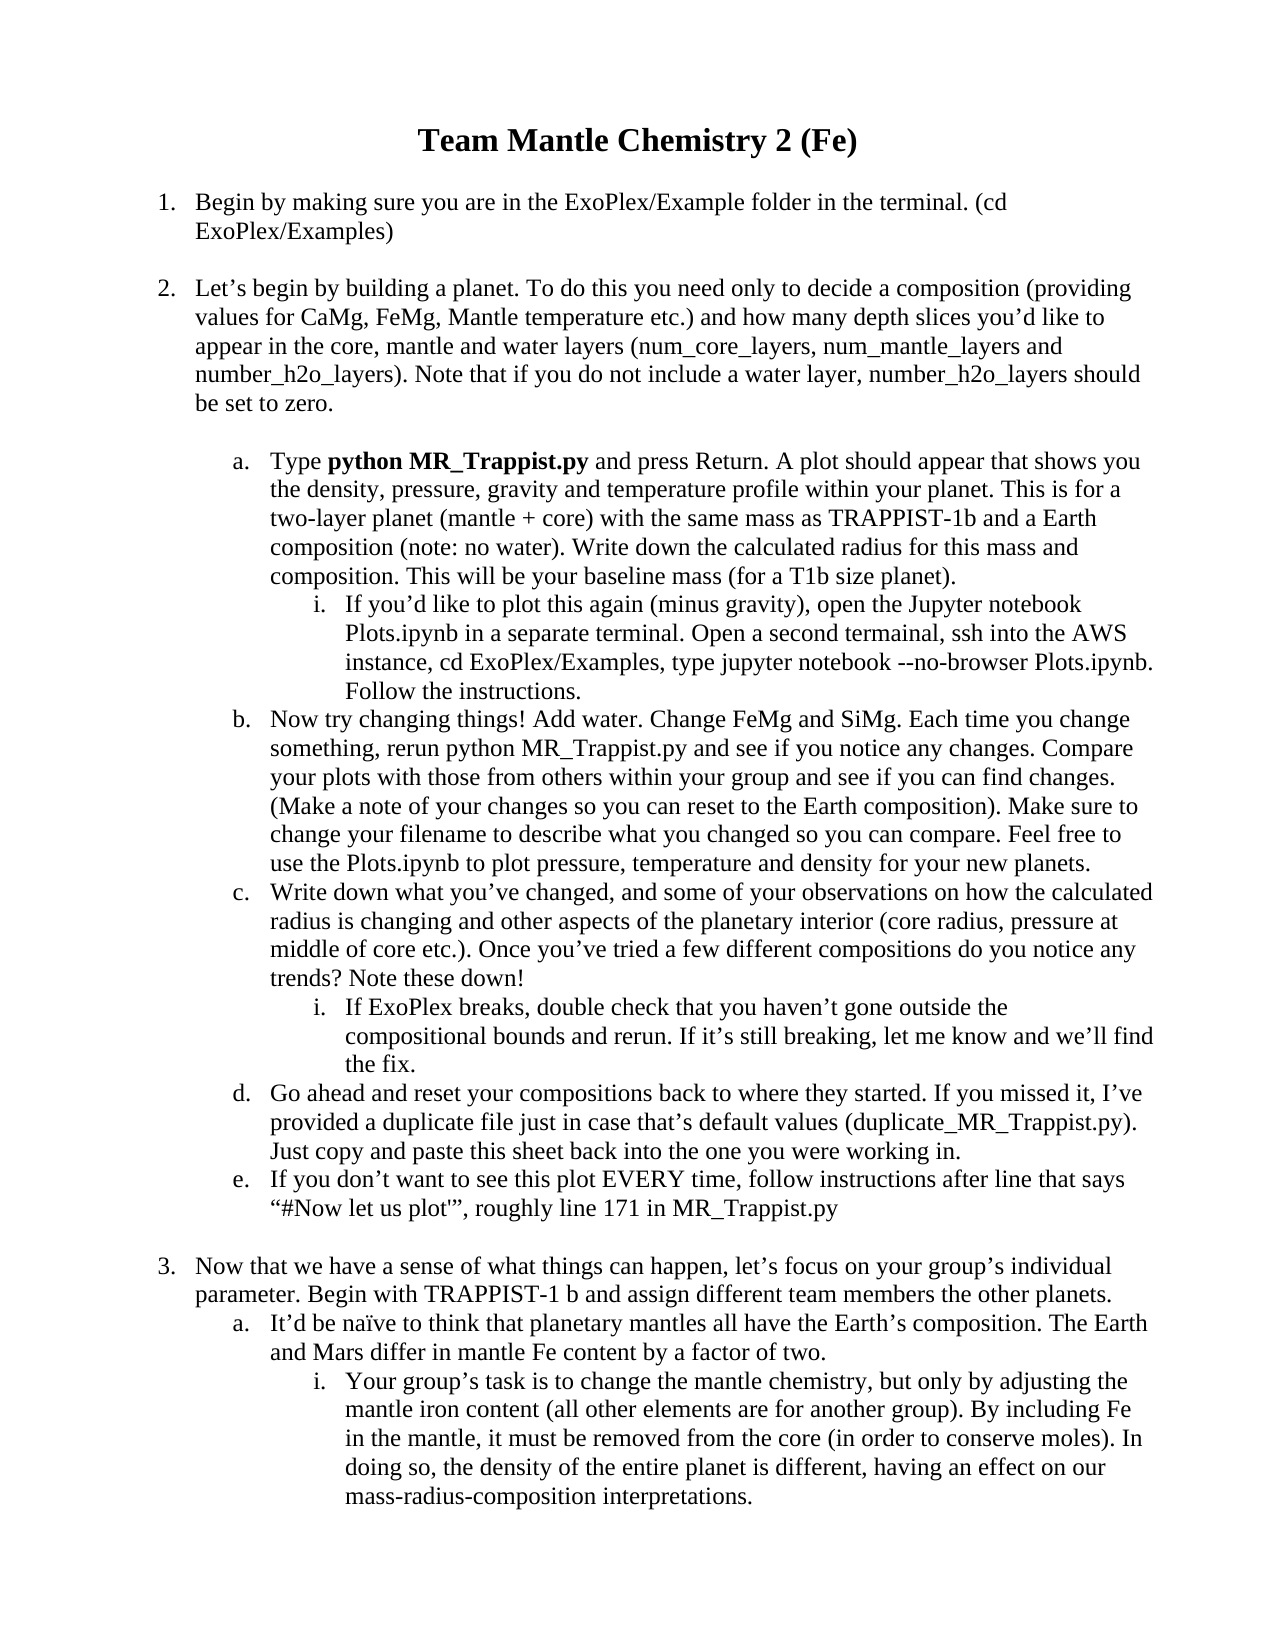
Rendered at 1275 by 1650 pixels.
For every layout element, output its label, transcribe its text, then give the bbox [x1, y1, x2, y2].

text Team Mantle Chemistry 2 (Fe) [120, 120, 1155, 158]
list It’d be naïve to think that planetary mantles all have the Earth’s composition. The Earth and Mars differ in mantle Fe content by a factor of two. [232, 1308, 1155, 1366]
list If you’d like to plot this again (minus gravity), open the Jupyter notebook Plots.ipynb in a separate terminal. Open a second termainal, ssh into the AWS instance, cd ExoPlex/Examples, type jupyter notebook --no-browser Plots.ipynb. Follow the instructions. [326, 589, 1155, 704]
list Now try changing things! Add water. Change FeMg and SiMg. Each time you change something, rerun python MR_Trappist.py and see if you notice any changes. Compare your plots with those from others within your group and see if you can find changes. (Make a note of your changes so you can reset to the Earth composition). Make sure to change your filename to describe what you changed so you can compare. Feel free to use the Plots.ipynb to plot pressure, temperature and density for your new planets. [232, 704, 1155, 877]
list If ExoPlex breaks, double check that you haven’t gone outside the compositional bounds and rerun. If it’s still breaking, let me know and we’ll find the fix. [326, 992, 1155, 1078]
list Now that we have a sense of what things can happen, let’s focus on your group’s individual parameter. Begin with TRAPPIST-1 b and assign different team members the other planets. [157, 1251, 1155, 1308]
list Type python MR_Trappist.py and press Return. A plot should appear that shows you the density, pressure, gravity and temperature profile within your planet. This is for a two-layer planet (mantle + core) with the same mass as TRAPPIST-1b and a Earth composition (note: no water). Write down the calculated radius for this mass and composition. This will be your baseline mass (for a T1b size planet). [232, 446, 1155, 589]
list Begin by making sure you are in the ExoPlex/Example folder in the terminal. (cd ExoPlex/Examples) [157, 187, 1155, 244]
list Let’s begin by building a planet. To do this you need only to decide a composition (providing values for CaMg, FeMg, Mantle temperature etc.) and how many depth slices you’d like to appear in the core, mantle and water layers (num_core_layers, num_mantle_layers and number_h2o_layers). Note that if you do not include a water layer, number_h2o_layers should be set to zero. [157, 273, 1155, 417]
list Go ahead and reset your compositions back to where they started. If you missed it, I’ve provided a duplicate file just in case that’s default values (duplicate_MR_Trappist.py). Just copy and paste this sheet back into the one you were working in. [232, 1078, 1155, 1164]
list If you don’t want to see this plot EVERY time, follow instructions after line that says “#Now let us plot'”, roughly line 171 in MR_Trappist.py [232, 1164, 1155, 1222]
list Your group’s task is to change the mantle chemistry, but only by adjusting the mantle iron content (all other elements are for another group). By including Fe in the mantle, it must be removed from the core (in order to conserve moles). In doing so, the density of the entire planet is different, having an effect on our mass-radius-composition interpretations. [326, 1366, 1155, 1509]
list Write down what you’ve changed, and some of your observations on how the calculated radius is changing and other aspects of the planetary interior (core radius, pressure at middle of core etc.). Once you’ve tried a few different compositions do you notice any trends? Note these down! [232, 877, 1155, 992]
